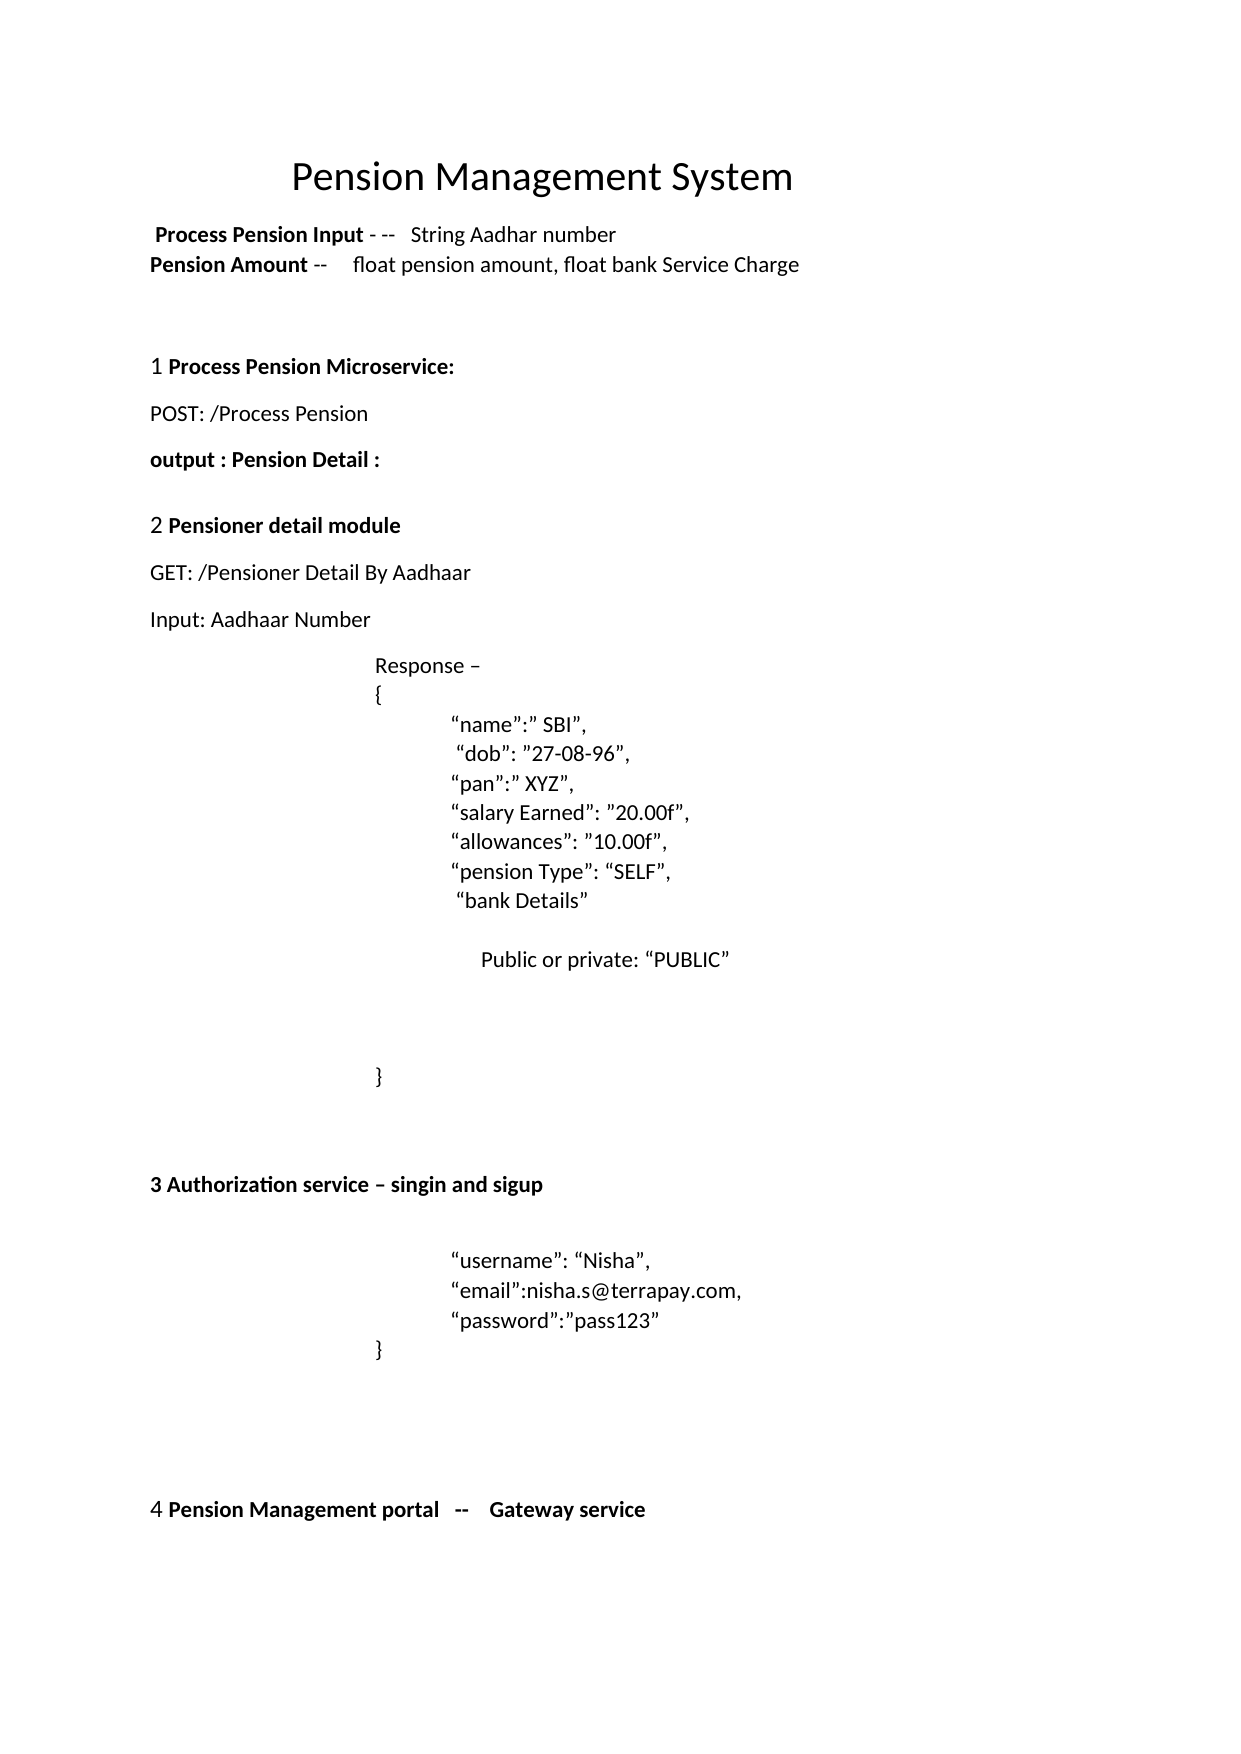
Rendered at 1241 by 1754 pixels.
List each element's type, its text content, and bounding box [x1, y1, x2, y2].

text “password”:”pass123” [450, 1306, 1090, 1334]
text 2 Pensioner detail module [150, 509, 1090, 540]
text “email”:nisha.s@terrapay.com, [450, 1276, 1090, 1304]
list Public or private: “PUBLIC” [450, 945, 1090, 973]
text 1 Process Pension Microservice: [150, 350, 1090, 380]
text GET: /Pensioner Detail By Aadhaar [150, 558, 1090, 586]
text POST: /Process Pension [150, 399, 1090, 427]
text Input: Aadhaar Number [150, 605, 1090, 633]
list “dob”: ”27-08-96”, [450, 739, 1090, 767]
list “pension Type”: “SELF”, [450, 857, 1090, 885]
list “name”:” SBI”, [450, 710, 1090, 738]
text Pension Amount -- float pension amount, float bank Service Charge [150, 250, 1090, 278]
list { [375, 681, 1090, 708]
list “pan”:” XYZ”, [450, 769, 1090, 797]
text Pension Management System [150, 150, 1090, 201]
list “allowances”: ”10.00f”, [450, 827, 1090, 855]
text 3 Authorization service – singin and sigup [150, 1170, 1090, 1198]
text } [375, 1335, 1090, 1363]
list “bank Details” [450, 886, 1090, 914]
text Process Pension Input - -- String Aadhar number [150, 221, 1090, 248]
text “username”: “Nisha”, [450, 1246, 1090, 1274]
list Response – [375, 651, 1090, 679]
text 4 Pension Management portal -- Gateway service [150, 1493, 1090, 1523]
list } [375, 1062, 1090, 1090]
text output : Pension Detail : [150, 445, 1101, 473]
list “salary Earned”: ”20.00f”, [450, 798, 1090, 826]
